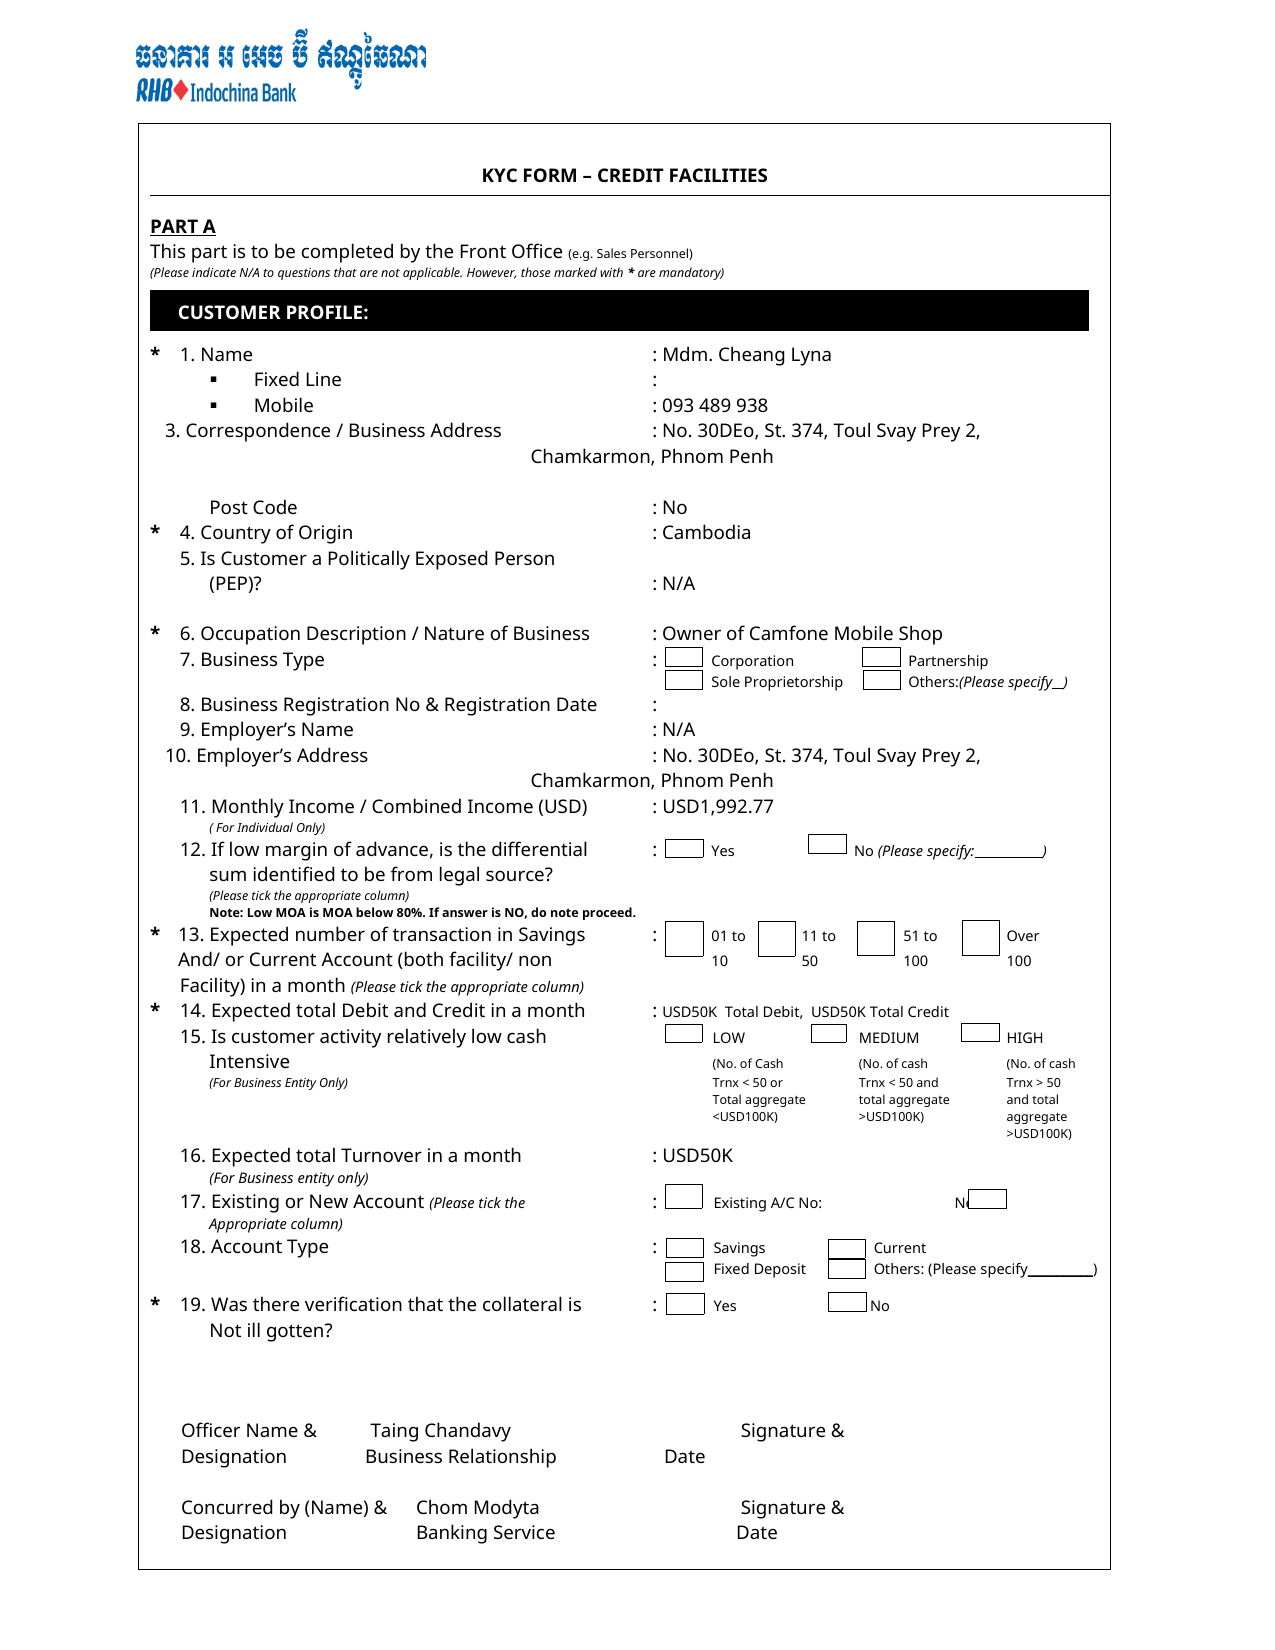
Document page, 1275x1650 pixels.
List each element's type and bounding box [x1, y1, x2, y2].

picture [135, 24, 428, 106]
table_header [139, 124, 1110, 1569]
